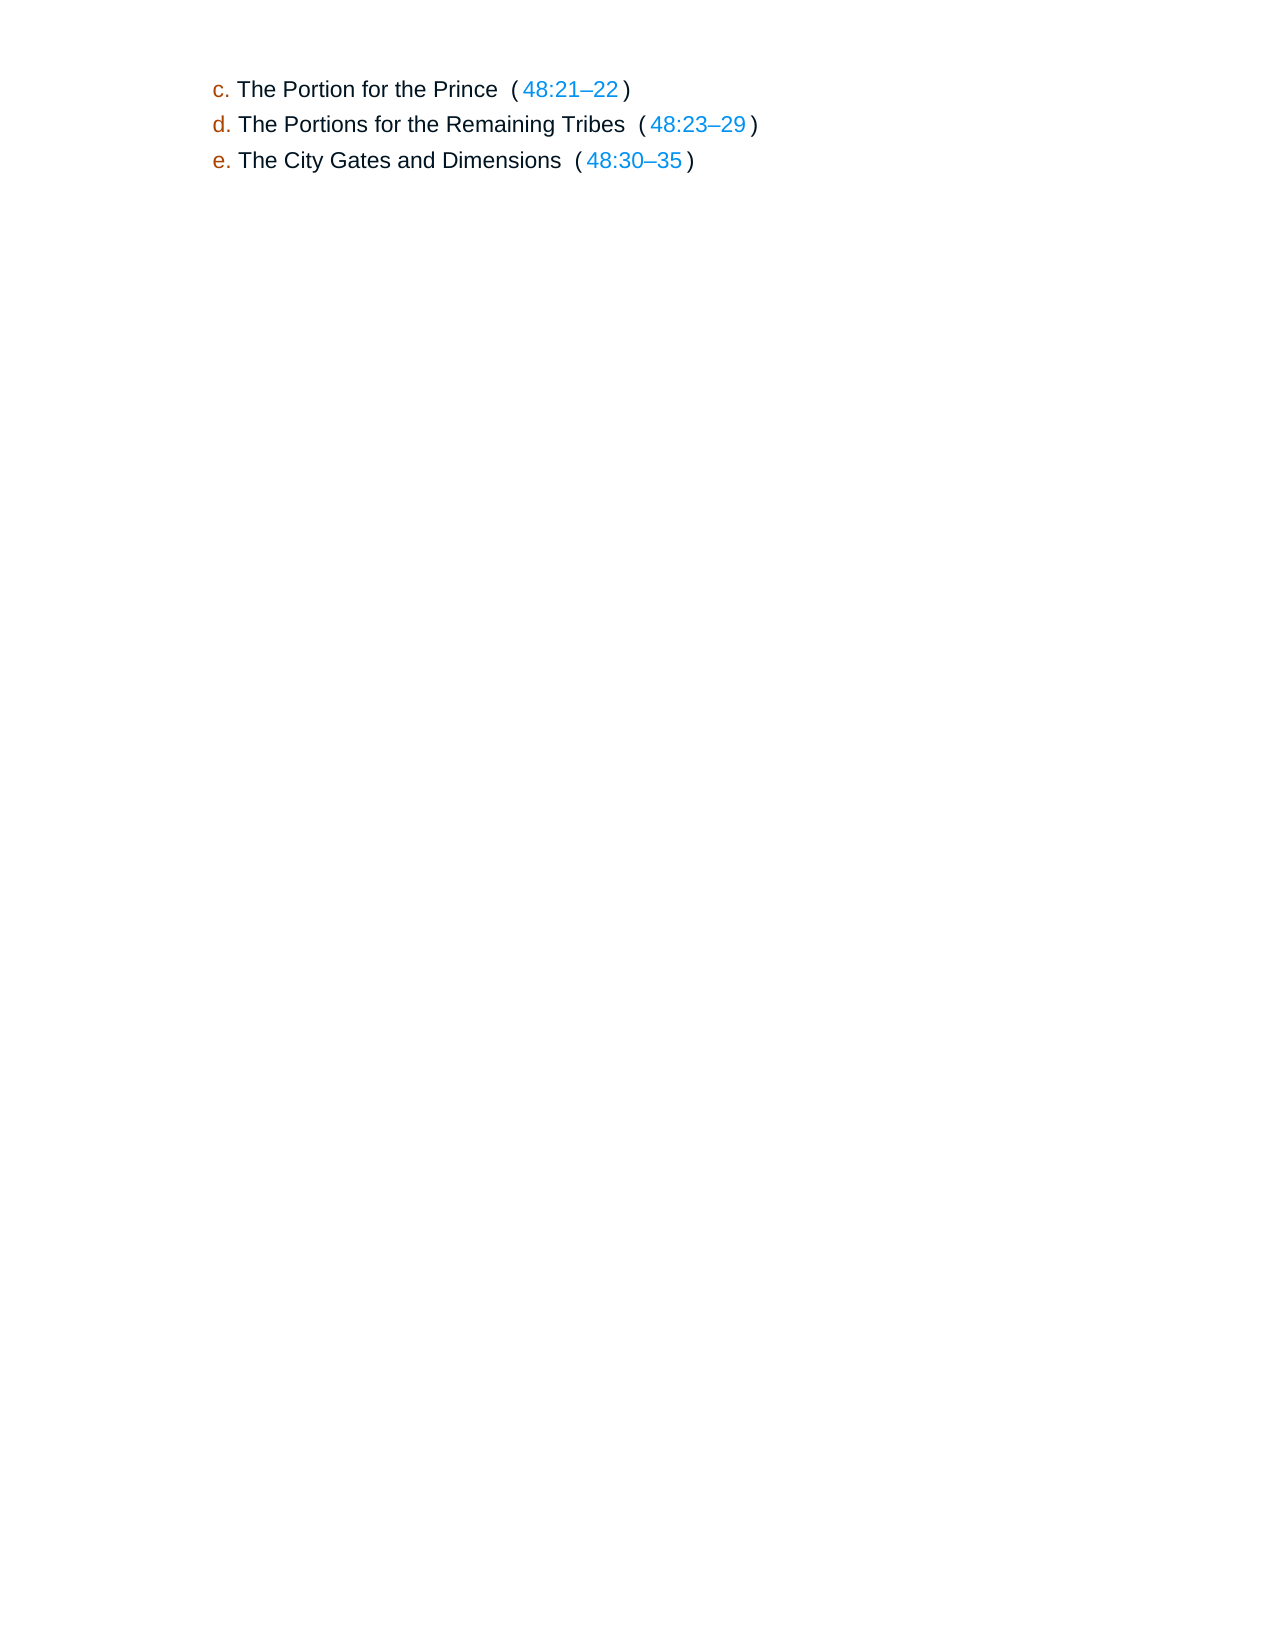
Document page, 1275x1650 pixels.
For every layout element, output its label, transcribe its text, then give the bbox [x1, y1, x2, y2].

text d. The Portions for the Remaining Tribes ( 48:23⁠–⁠29 ) [212, 110, 1200, 138]
text c. The Portion for the Prince ( 48:21⁠–⁠22 ) [212, 75, 1200, 102]
text e. The City Gates and Dimensions ( 48:30⁠–⁠35 ) [212, 146, 1200, 173]
